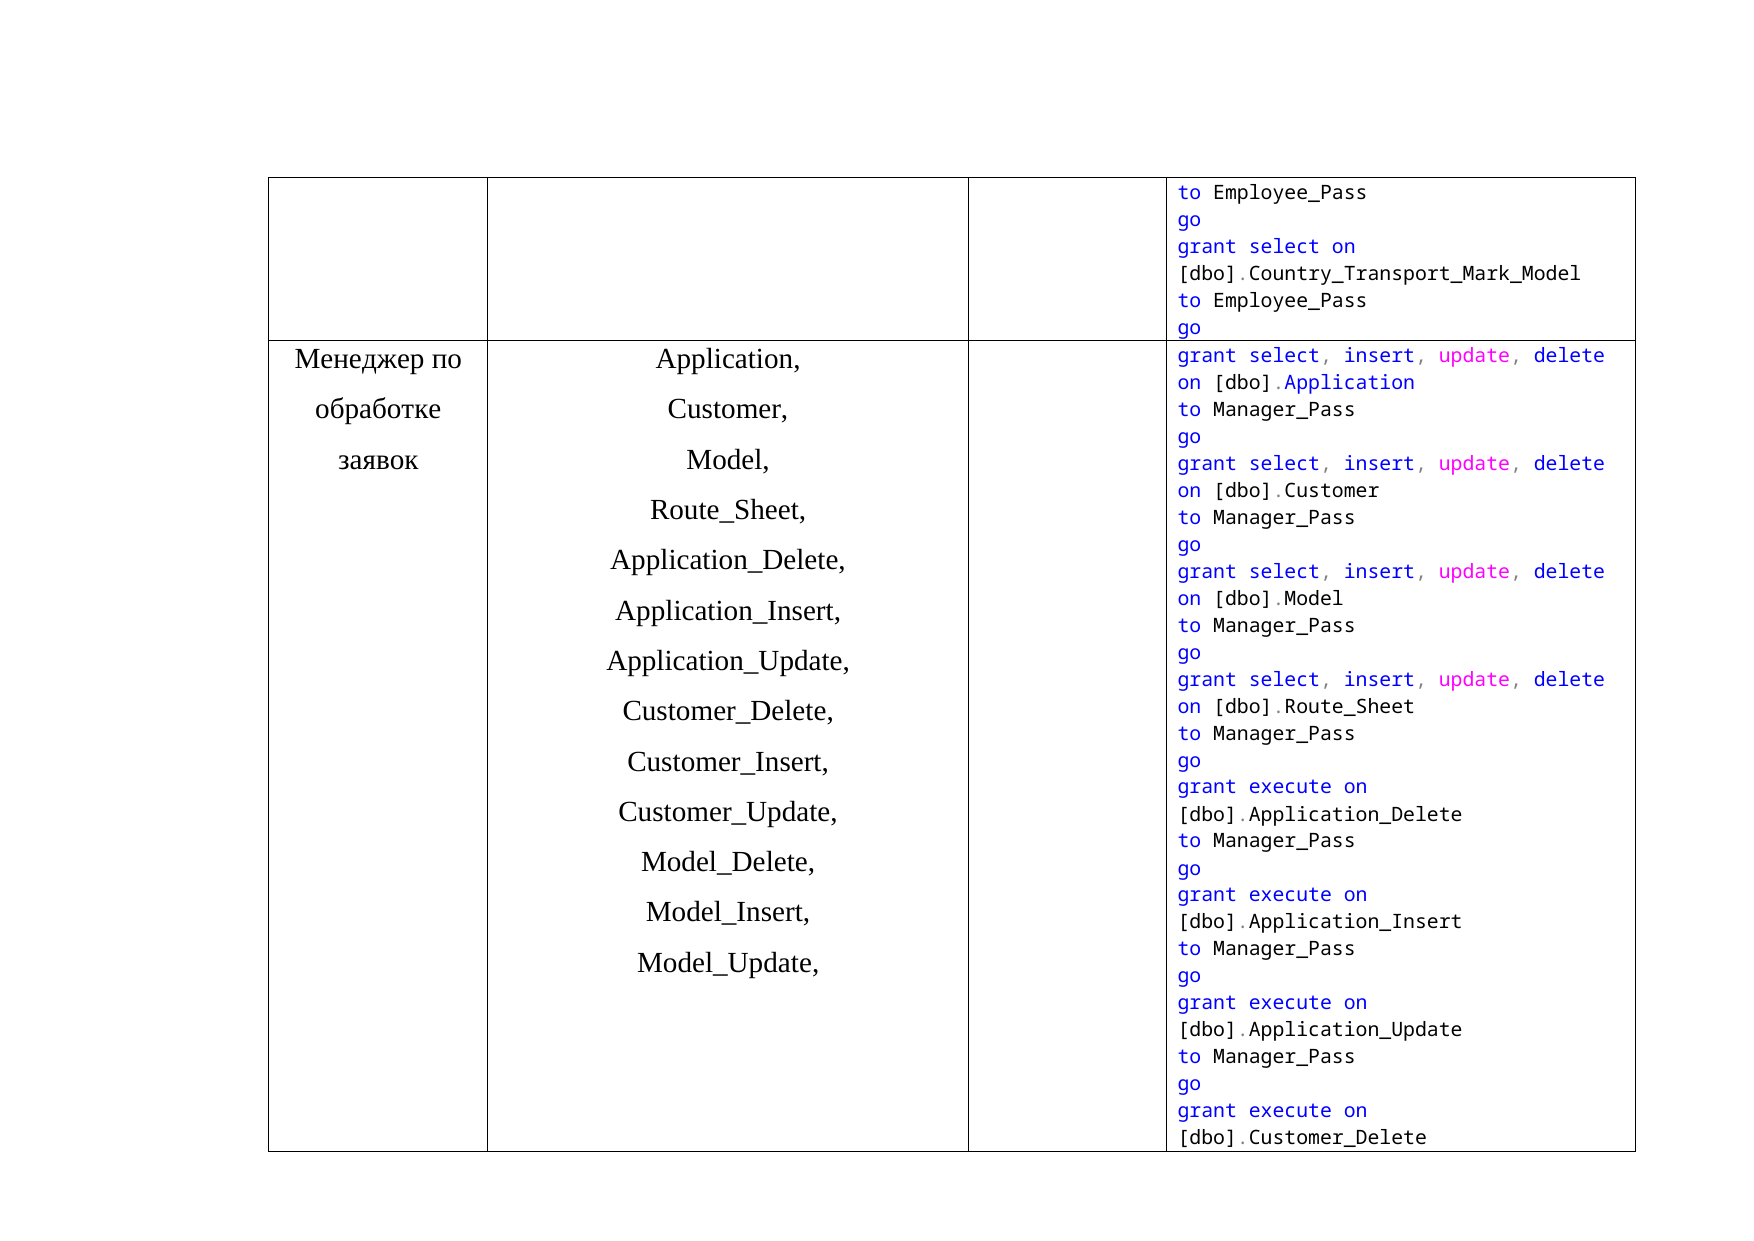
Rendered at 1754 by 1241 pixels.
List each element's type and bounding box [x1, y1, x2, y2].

table_cell [1167, 178, 1635, 340]
table_cell [969, 341, 1166, 1151]
table_cell [488, 178, 968, 340]
table_cell [488, 341, 968, 1151]
table_cell [269, 341, 487, 1151]
table_cell [269, 178, 487, 340]
table_cell [969, 178, 1166, 340]
table_cell [1167, 341, 1635, 1151]
